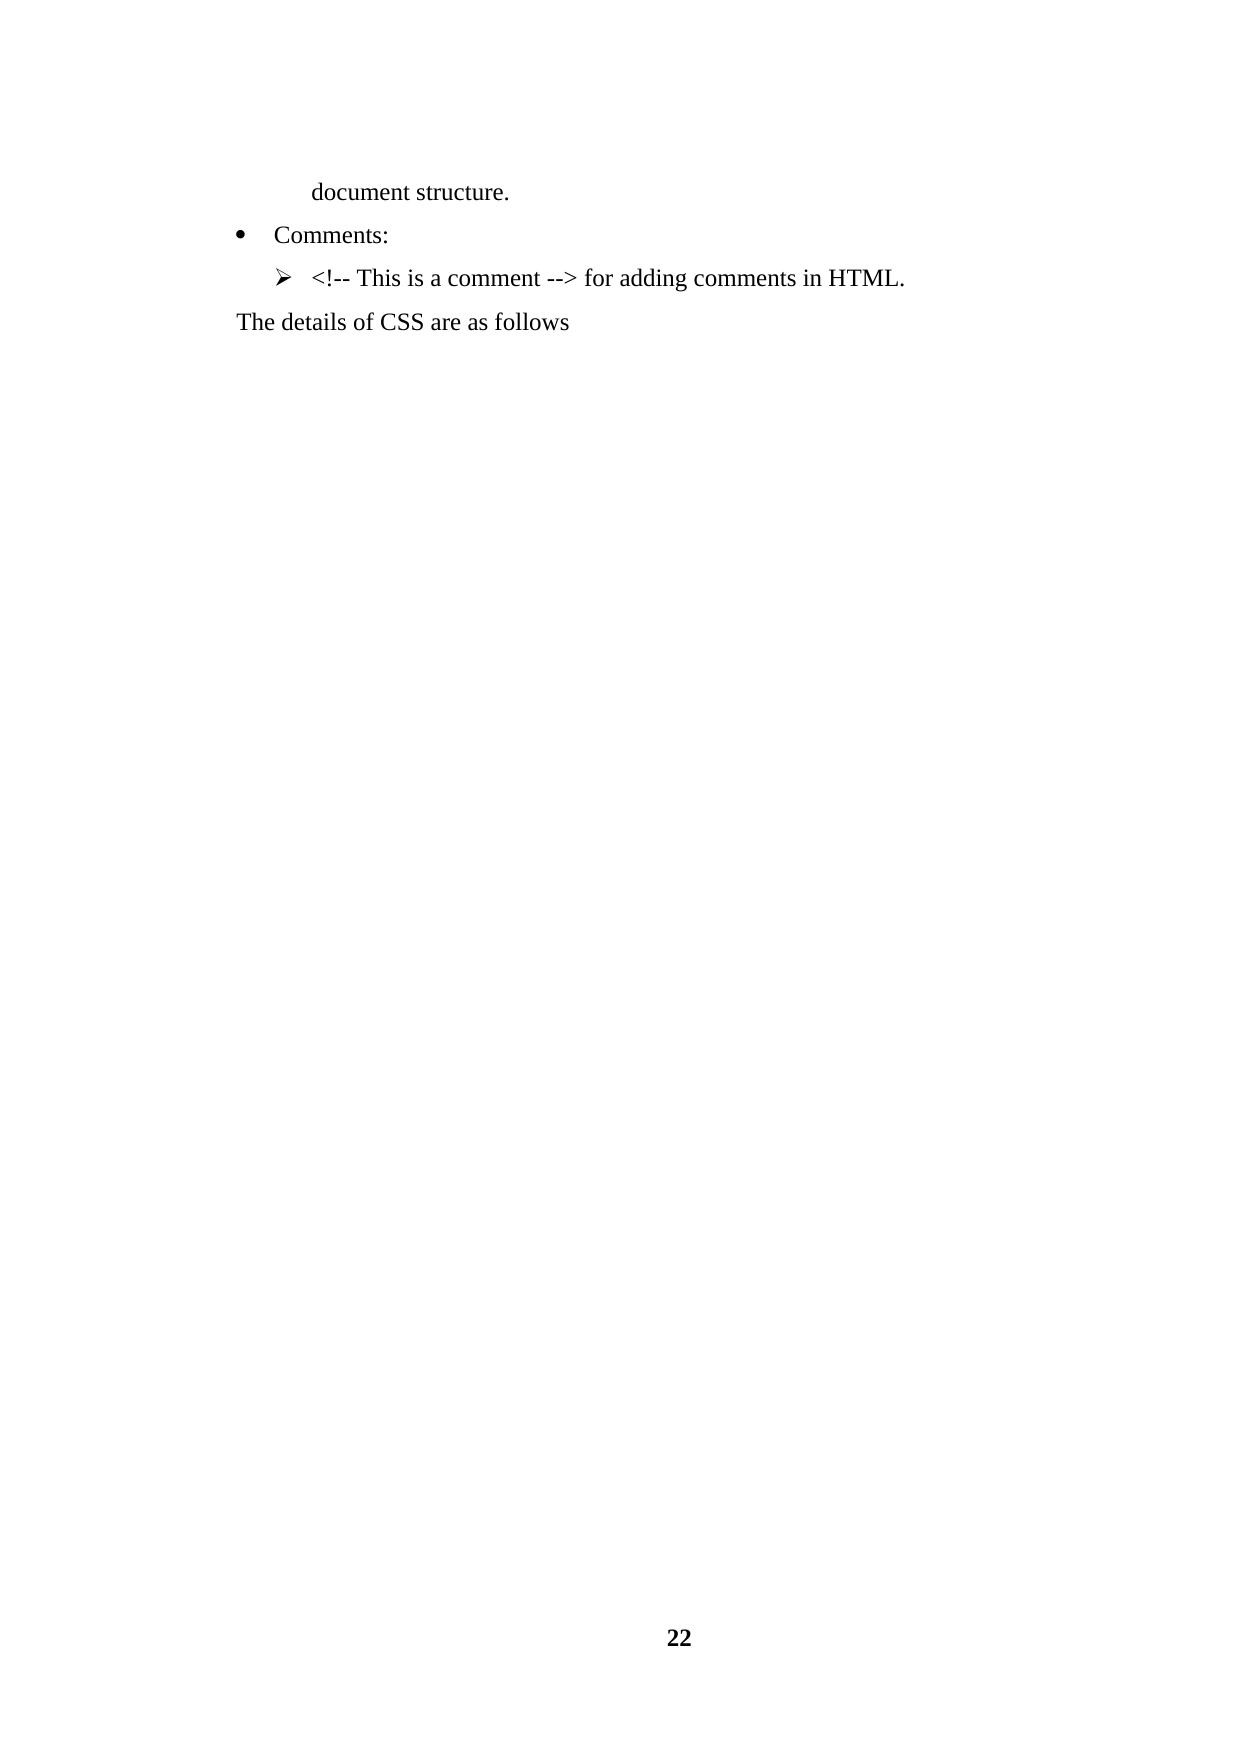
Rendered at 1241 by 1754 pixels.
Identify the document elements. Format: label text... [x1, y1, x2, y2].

text The details of CSS are as follows [236, 307, 1122, 335]
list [274, 177, 1122, 206]
list <!-- This is a comment --> for adding comments in HTML. [274, 263, 1122, 292]
list Comments: [236, 220, 1122, 249]
